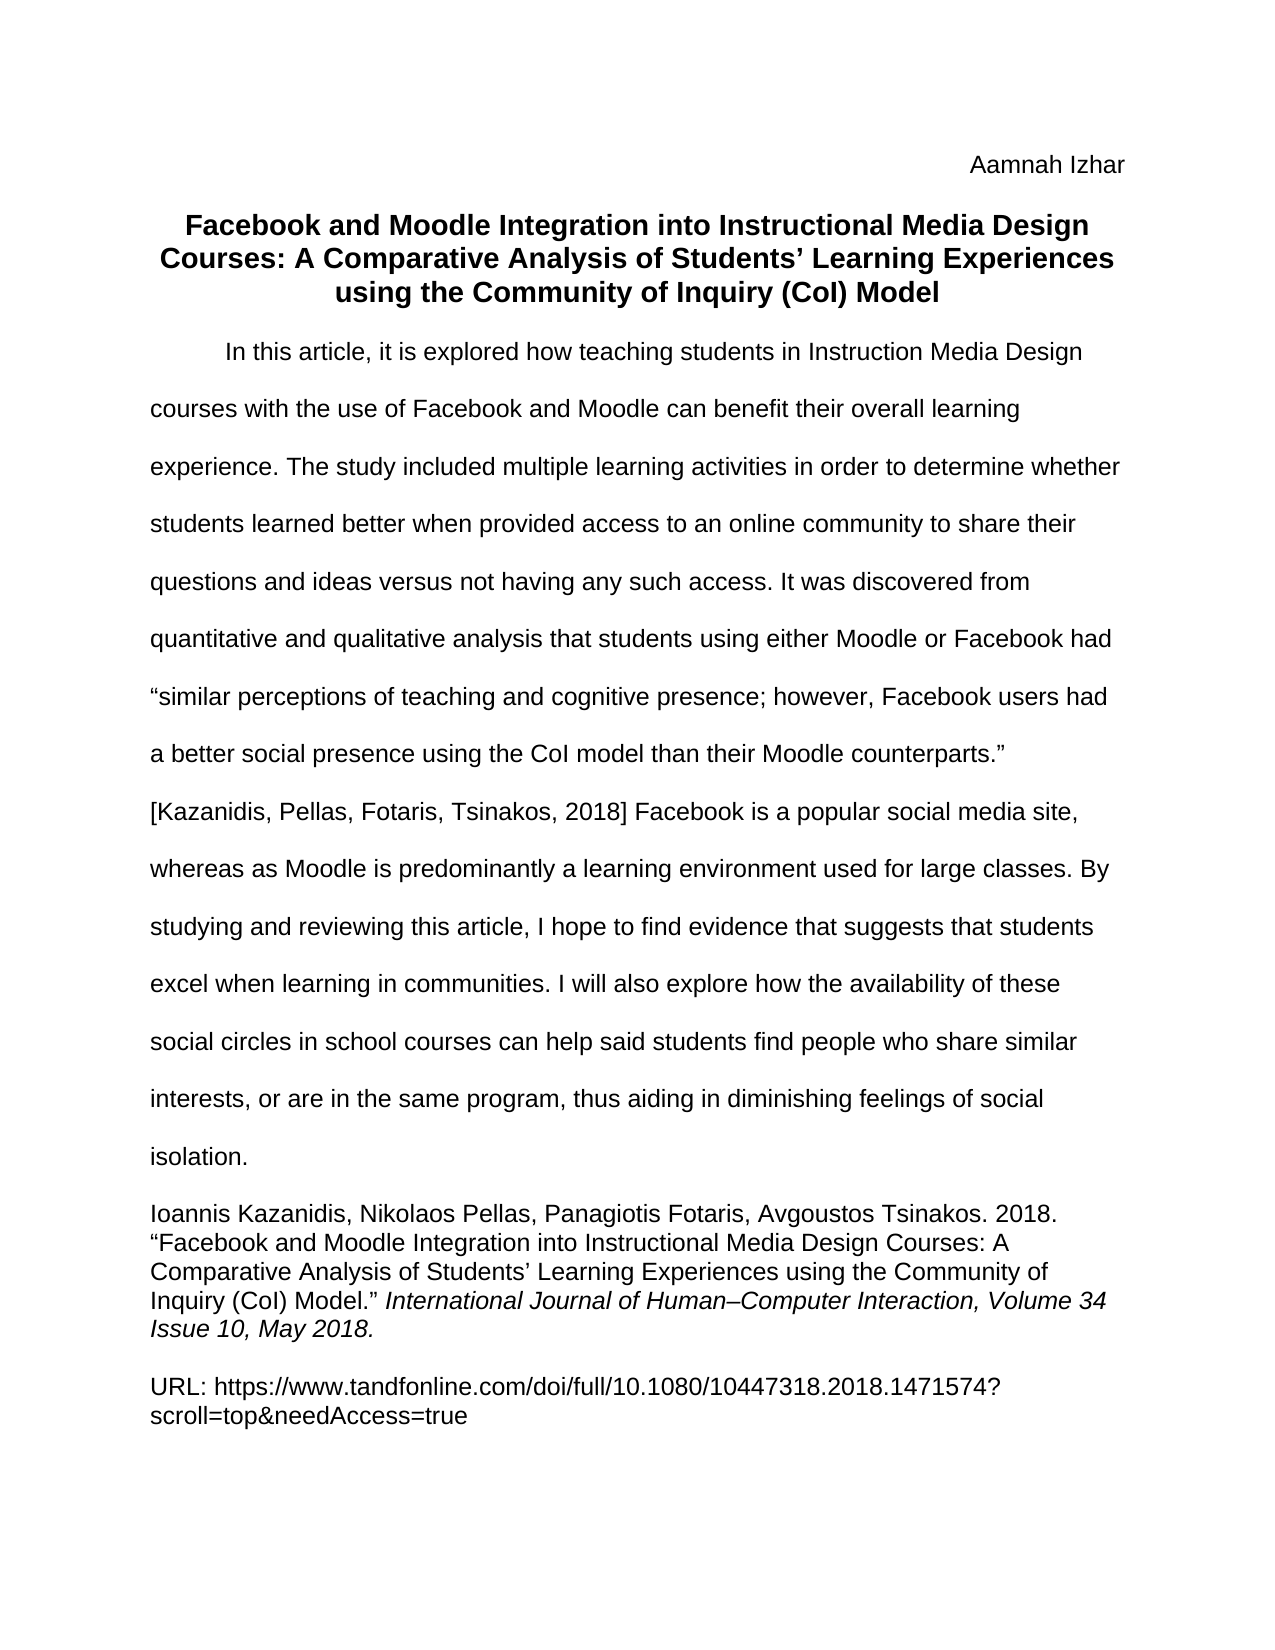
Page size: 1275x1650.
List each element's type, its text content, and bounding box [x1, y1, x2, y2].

text URL: https://www.tandfonline.com/doi/full/10.1080/10447318.2018.1471574?scroll=top&needAccess=true [150, 1372, 1125, 1429]
text Facebook and Moodle Integration into Instructional Media Design Courses: A Comparative Analysis of Students’ Learning Experiences using the Community of Inquiry (CoI) Model [150, 207, 1125, 308]
text In this article, it is explored how teaching students in Instruction Media Design courses with the use of Facebook and Moodle can benefit their overall learning experience. The study included multiple learning activities in order to determine whether students learned better when provided access to an online community to share their questions and ideas versus not having any such access. It was discovered from quantitative and qualitative analysis that students using either Moodle or Facebook had “similar perceptions of teaching and cognitive presence; however, Facebook users had a better social presence using the CoI model than their Moodle counterparts.” [Kazanidis, Pellas, Fotaris, Tsinakos, 2018] Facebook is a popular social media site, whereas as Moodle is predominantly a learning environment used for large classes. By studying and reviewing this article, I hope to find evidence that suggests that students excel when learning in communities. I will also explore how the availability of these social circles in school courses can help said students find people who share similar interests, or are in the same program, thus aiding in diminishing feelings of social isolation. [150, 337, 1125, 1171]
text Aamnah Izhar [150, 150, 1125, 179]
text Ioannis Kazanidis, Nikolaos Pellas, Panagiotis Fotaris, Avgoustos Tsinakos. 2018. “Facebook and Moodle Integration into Instructional Media Design Courses: A Comparative Analysis of Students’ Learning Experiences using the Community of Inquiry (CoI) Model.” International Journal of Human–Computer Interaction, Volume 34 Issue 10, May 2018. [150, 1199, 1125, 1343]
